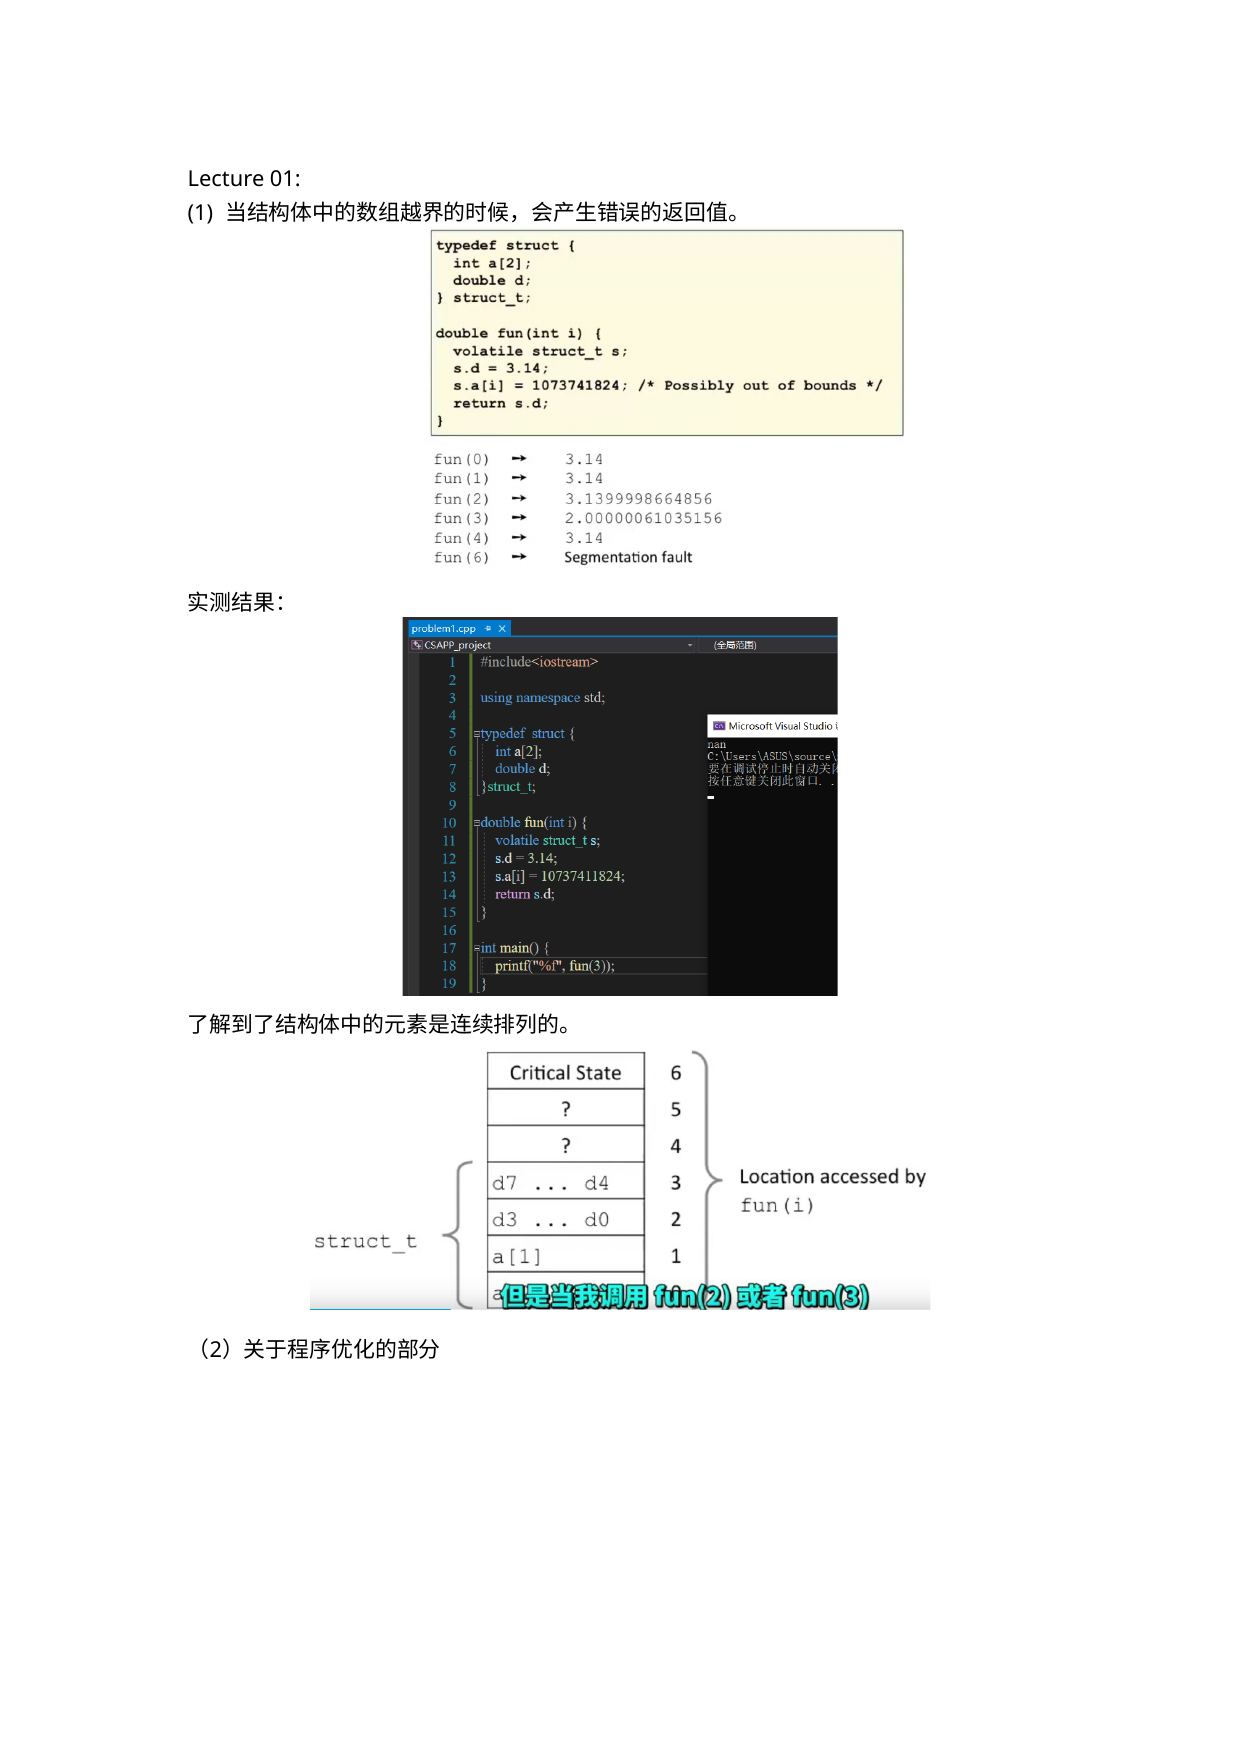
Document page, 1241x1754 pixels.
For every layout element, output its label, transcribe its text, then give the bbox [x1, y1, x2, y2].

list 当结构体中的数组越界的时候，会产生错误的返回值。 [187, 194, 1053, 227]
picture [402, 617, 838, 996]
text 实测结果： [187, 584, 1053, 617]
picture [373, 227, 905, 569]
picture [310, 1039, 931, 1310]
text （2）关于程序优化的部分 [187, 1332, 1053, 1364]
text 了解到了结构体中的元素是连续排列的。 [187, 1007, 1053, 1039]
text Lecture 01: [187, 162, 1053, 194]
